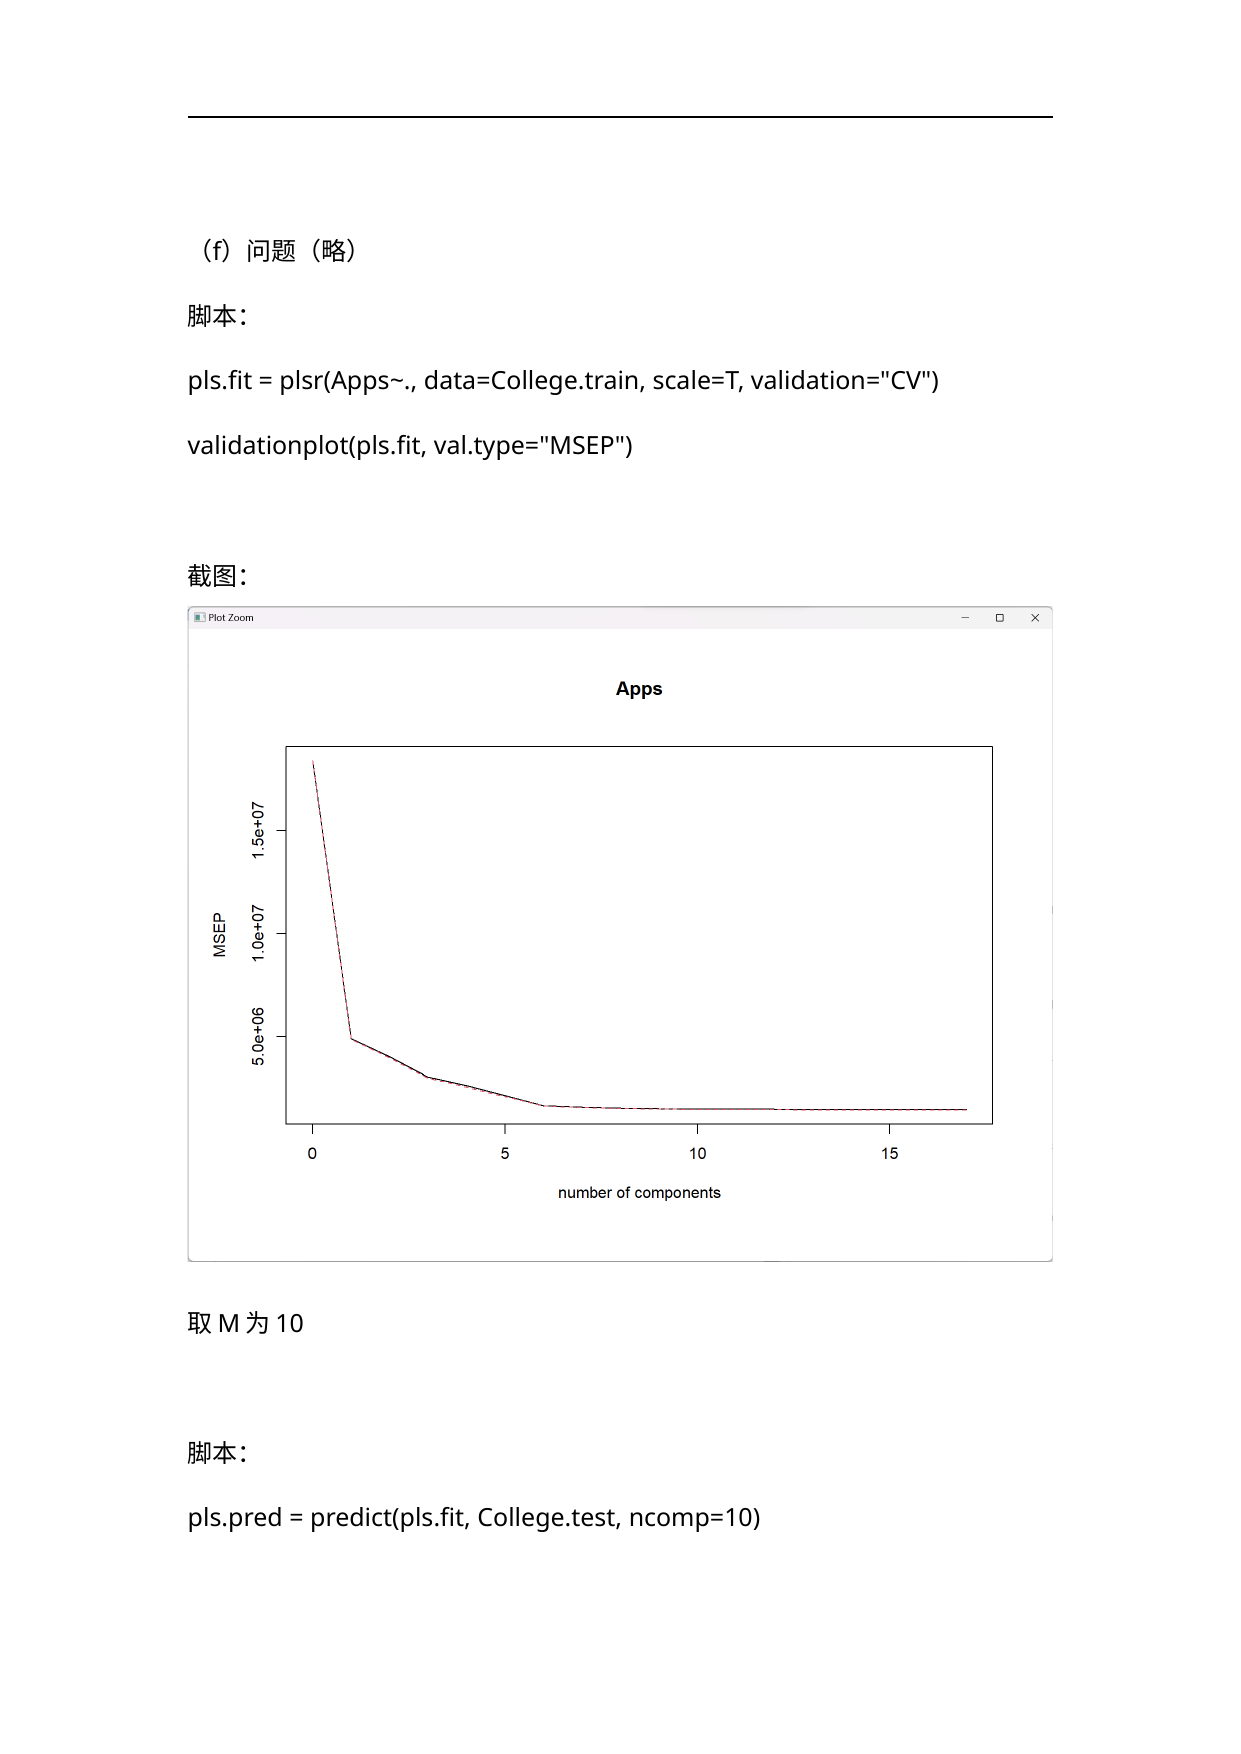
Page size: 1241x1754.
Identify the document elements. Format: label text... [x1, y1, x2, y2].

text （f）问题（略） [187, 217, 1053, 282]
text 脚本： [187, 282, 1053, 347]
text 取M为10 [187, 1289, 1053, 1354]
text 脚本： [187, 1419, 1053, 1484]
text 截图： [187, 542, 1053, 606]
text pls.fit = plsr(Apps~., data=College.train, scale=T, validation="CV") [187, 347, 1053, 412]
picture [187, 606, 1053, 1262]
text validationplot(pls.fit, val.type="MSEP") [187, 412, 1053, 477]
text pls.pred = predict(pls.fit, College.test, ncomp=10) [187, 1484, 1053, 1549]
